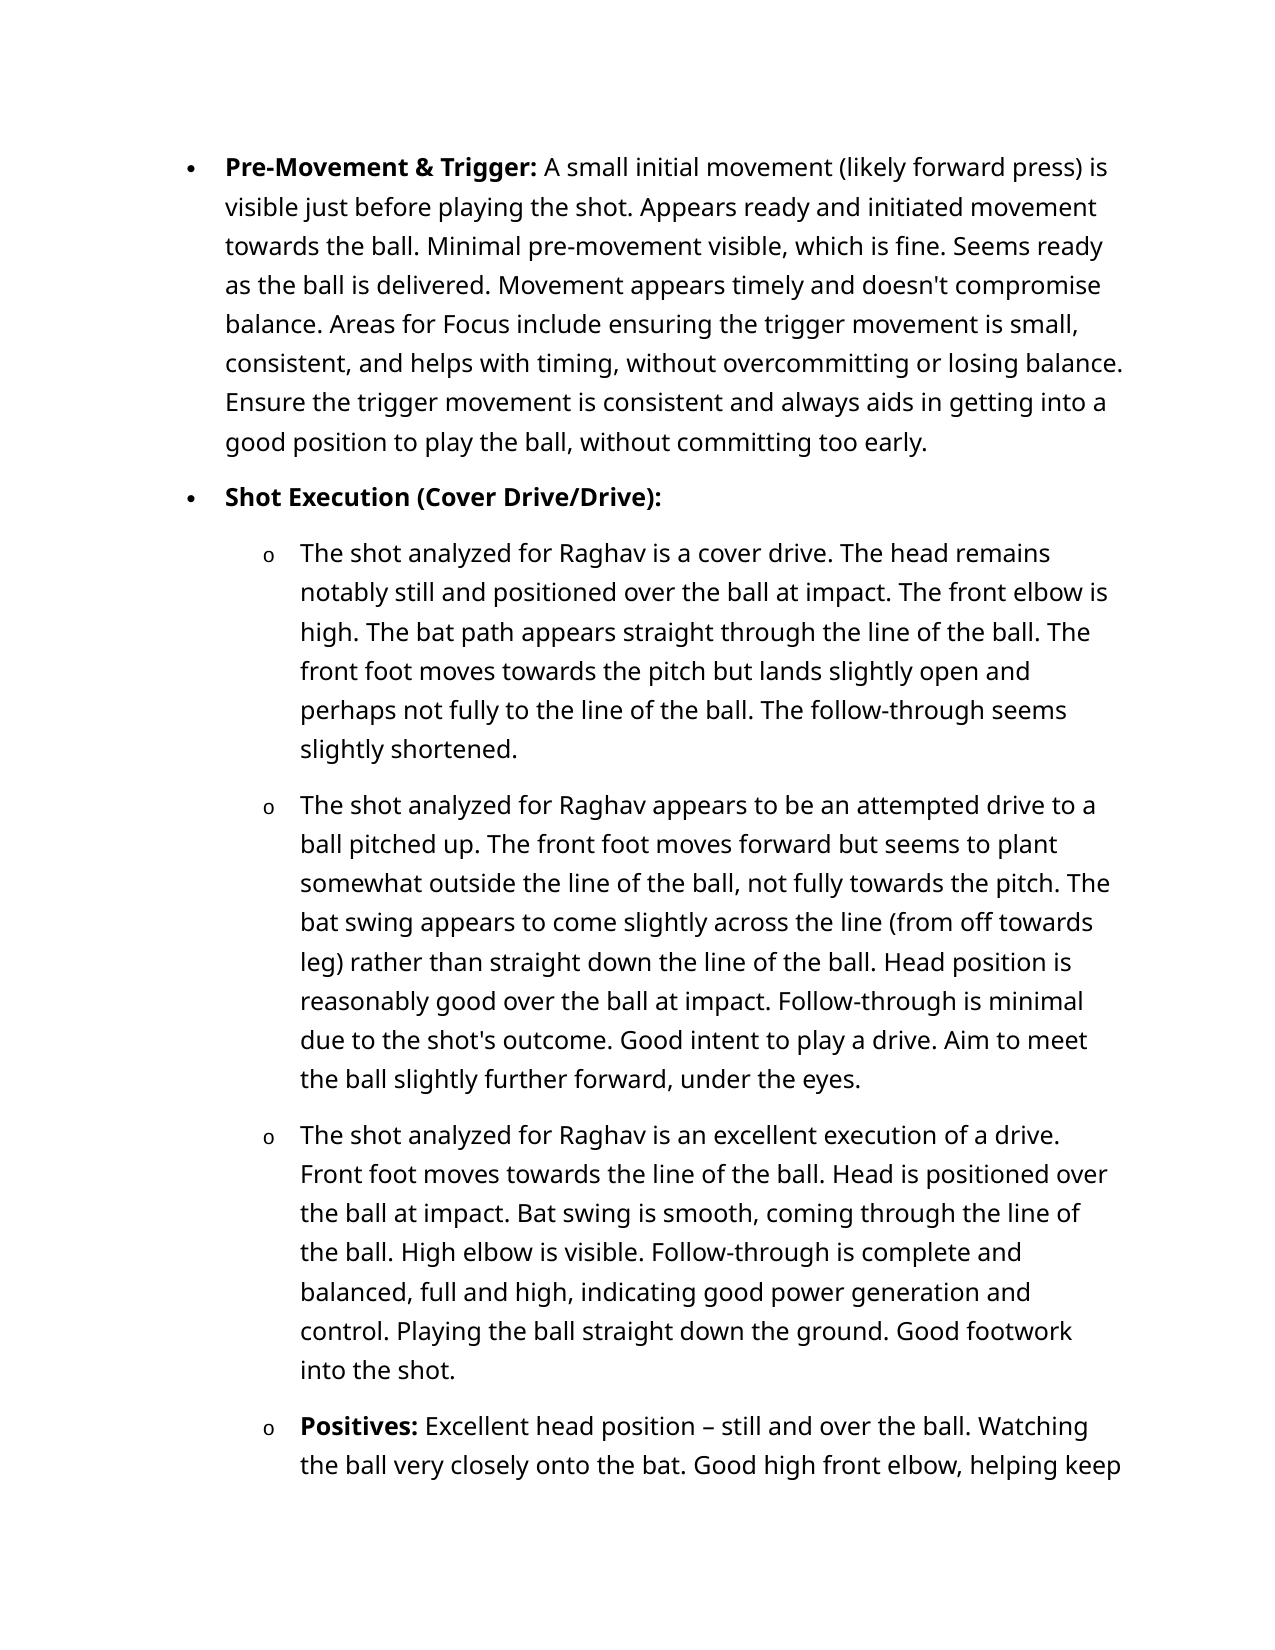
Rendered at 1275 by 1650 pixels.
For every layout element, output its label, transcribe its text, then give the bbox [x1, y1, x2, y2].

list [262, 1408, 1125, 1482]
list The shot analyzed for Raghav is an excellent execution of a drive. Front foot moves towards the line of the ball. Head is positioned over the ball at impact. Bat swing is smooth, coming through the line of the ball. High elbow is visible. Follow-through is complete and balanced, full and high, indicating good power generation and control. Playing the ball straight down the ground. Good footwork into the shot. [262, 1117, 1125, 1387]
list Pre-Movement & Trigger: A small initial movement (likely forward press) is visible just before playing the shot. Appears ready and initiated movement towards the ball. Minimal pre-movement visible, which is fine. Seems ready as the ball is delivered. Movement appears timely and doesn't compromise balance. Areas for Focus include ensuring the trigger movement is small, consistent, and helps with timing, without overcommitting or losing balance. Ensure the trigger movement is consistent and always aids in getting into a good position to play the ball, without committing too early. [187, 150, 1125, 458]
list The shot analyzed for Raghav appears to be an attempted drive to a ball pitched up. The front foot moves forward but seems to plant somewhat outside the line of the ball, not fully towards the pitch. The bat swing appears to come slightly across the line (from off towards leg) rather than straight down the line of the ball. Head position is reasonably good over the ball at impact. Follow-through is minimal due to the shot's outcome. Good intent to play a drive. Aim to meet the ball slightly further forward, under the eyes. [262, 787, 1125, 1096]
list The shot analyzed for Raghav is a cover drive. The head remains notably still and positioned over the ball at impact. The front elbow is high. The bat path appears straight through the line of the ball. The front foot moves towards the pitch but lands slightly open and perhaps not fully to the line of the ball. The follow-through seems slightly shortened. [262, 536, 1125, 766]
list Shot Execution (Cover Drive/Drive): [187, 480, 1125, 514]
